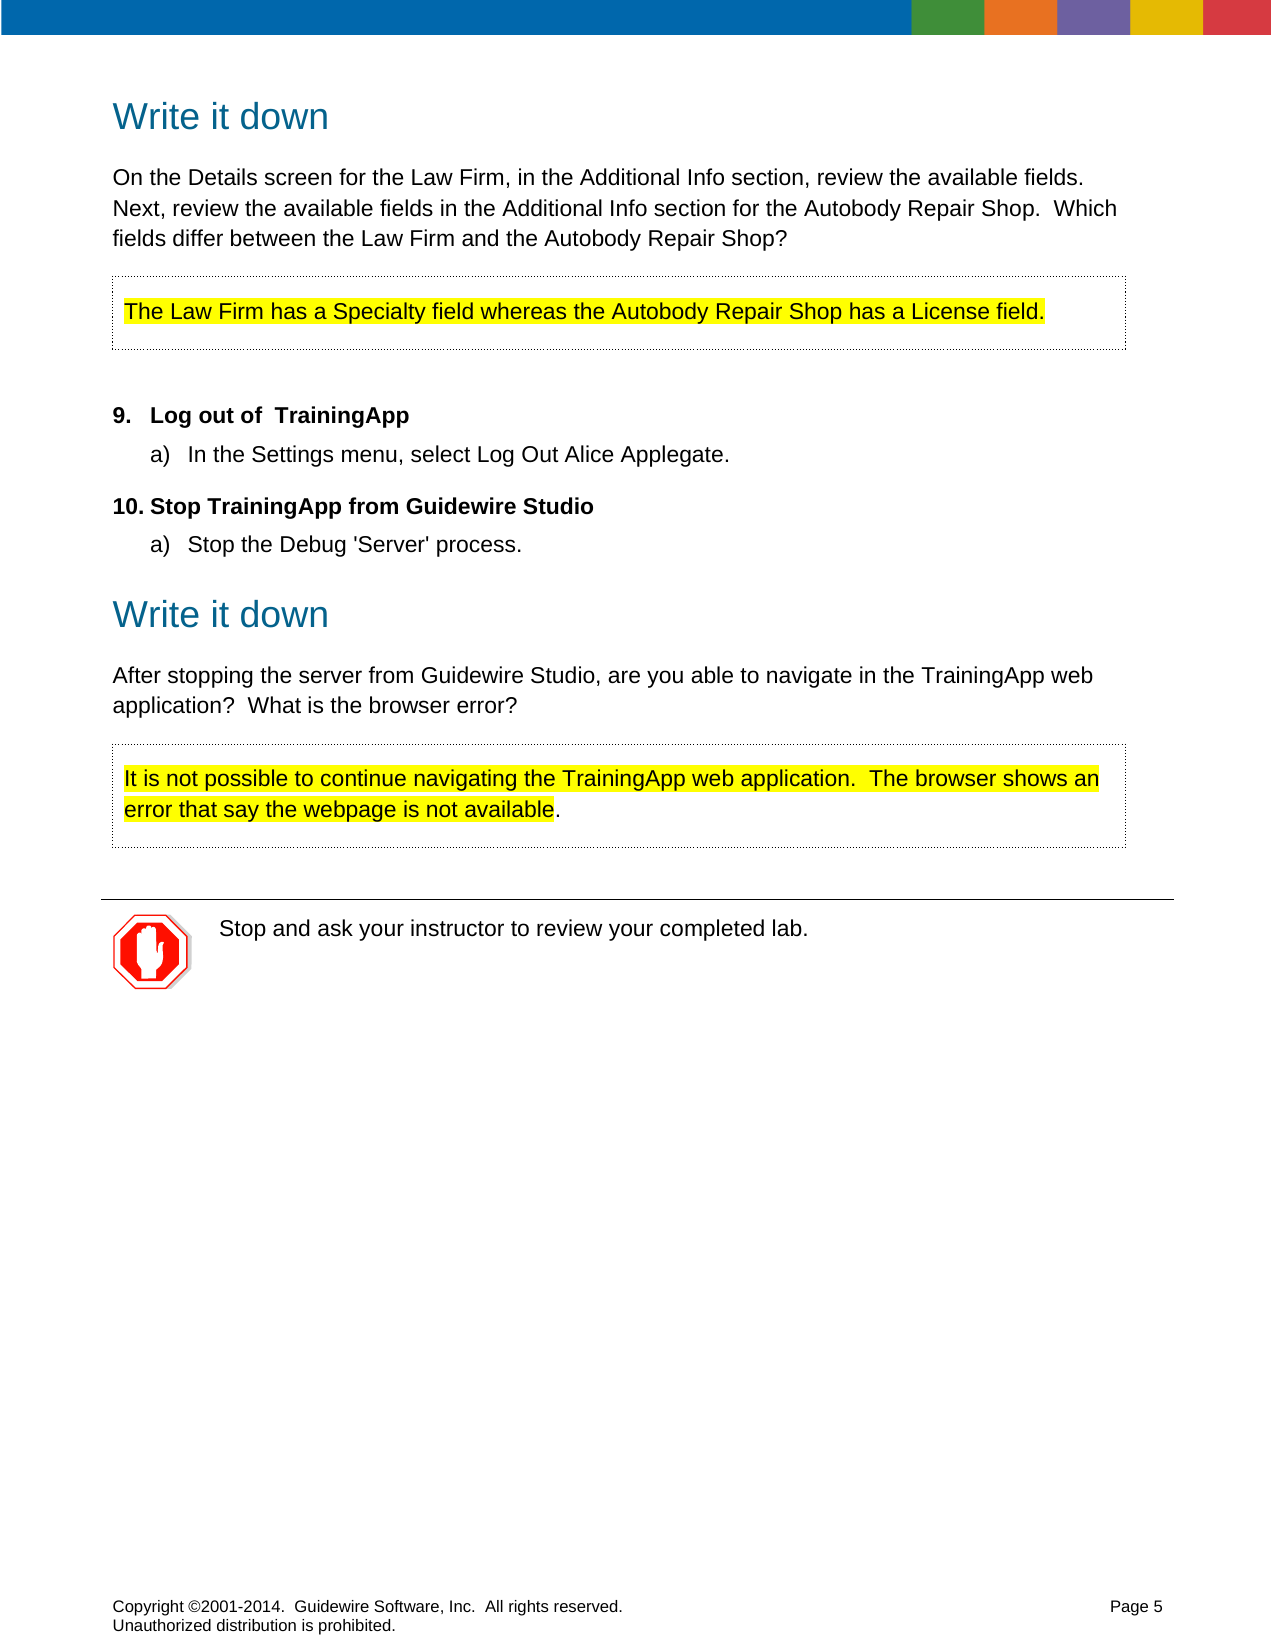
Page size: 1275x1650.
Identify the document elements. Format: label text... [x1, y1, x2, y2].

table_header The Law Firm has a Specialty field whereas the Autobody Repair Shop has a License field. [113, 276, 1125, 349]
table_header It is not possible to continue navigating the TrainingApp web application. The browser shows an error that say the webpage is not available. [113, 744, 1125, 847]
list Stop TrainingApp from Guidewire Studio [112, 493, 1162, 519]
list Log out of TrainingApp [112, 402, 1162, 428]
list Stop the Debug 'Server' process. [150, 531, 1162, 558]
text Write it down [112, 94, 1162, 137]
table_header [101, 900, 207, 1005]
list In the Settings menu, select Log Out Alice Applegate. [150, 441, 1162, 467]
table_header Stop and ask your instructor to review your completed lab. [207, 900, 1174, 1005]
text Write it down [112, 592, 1162, 635]
picture [0, 0, 1271, 34]
text After stopping the server from Guidewire Studio, are you able to navigate in the TrainingApp web application? What is the browser error? [112, 662, 1132, 719]
text On the Details screen for the Law Firm, in the Additional Info section, review the available fields. Next, review the available fields in the Additional Info section for the Autobody Repair Shop. Which fields differ between the Law Firm and the Autobody Repair Shop? [112, 164, 1132, 251]
